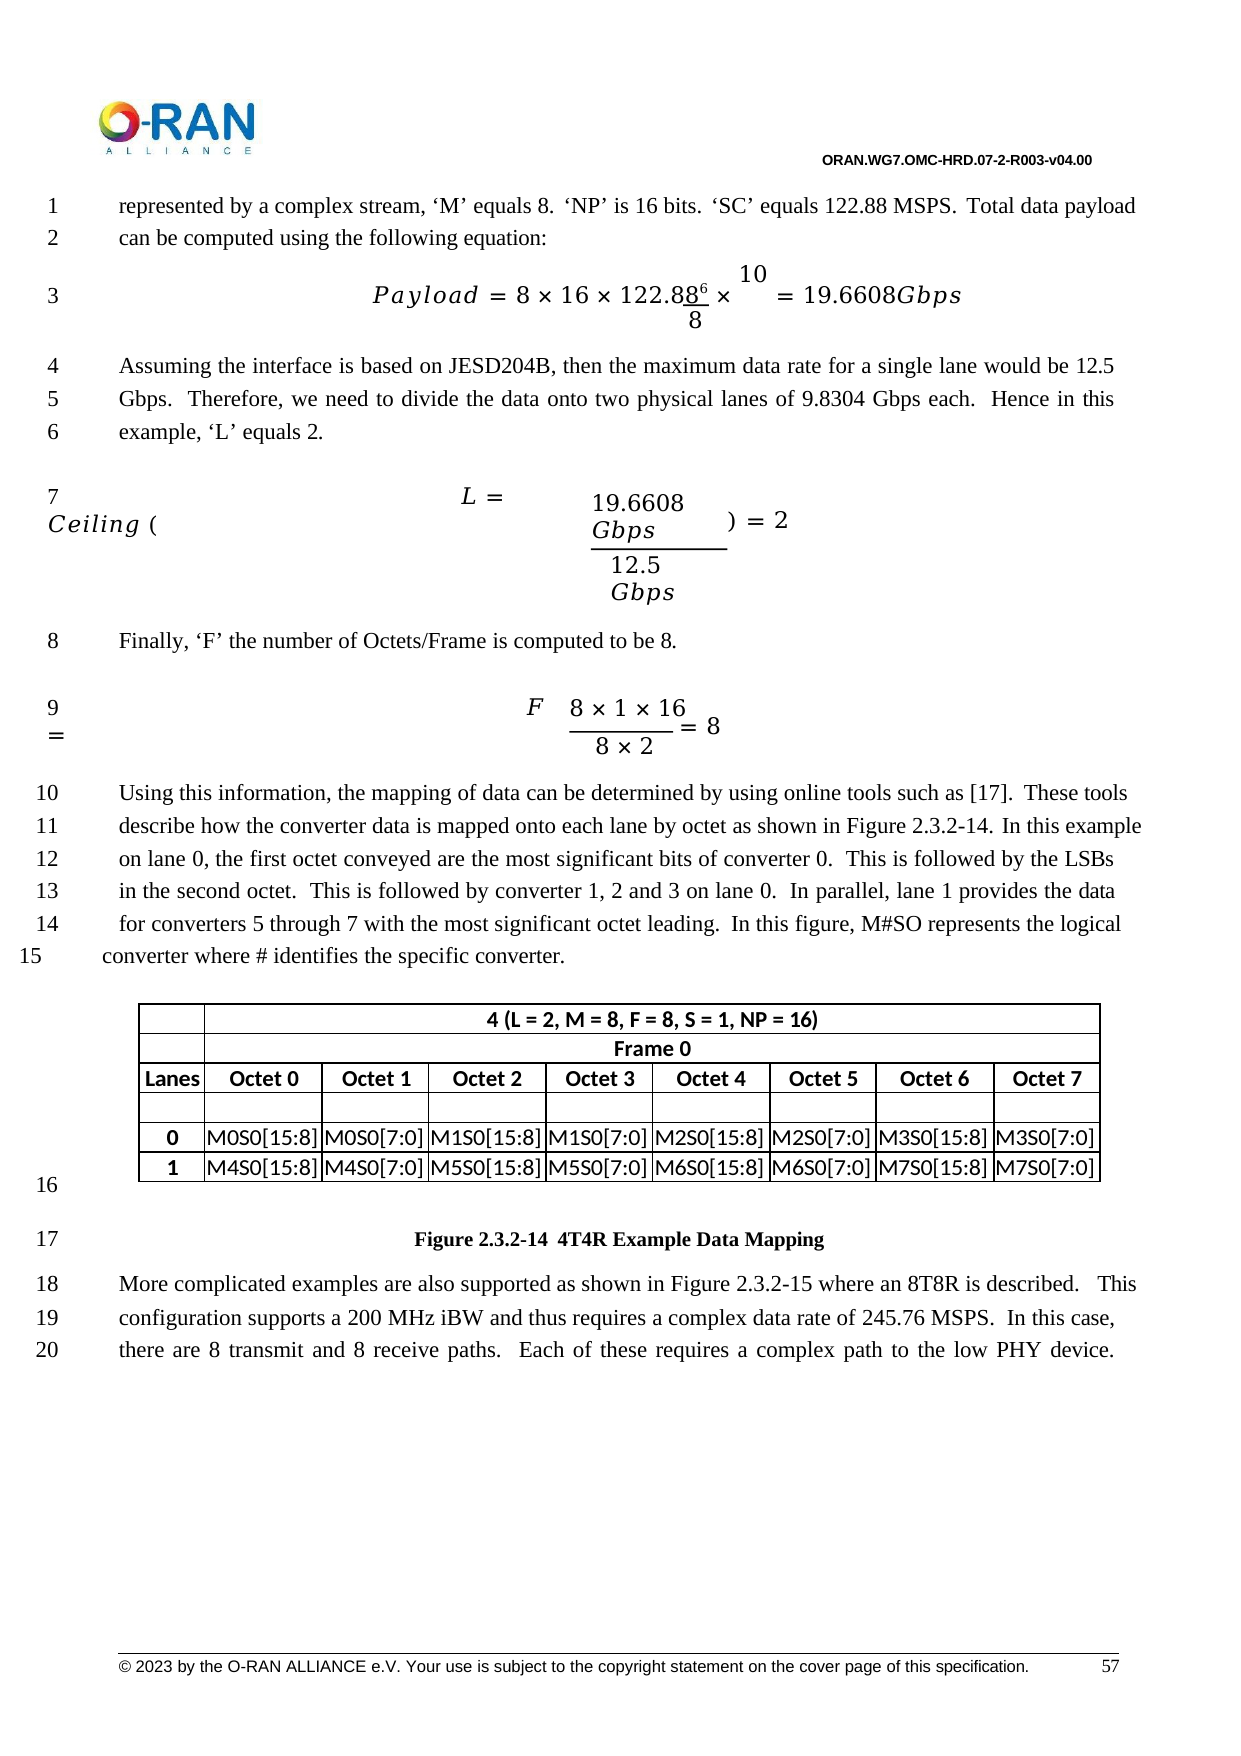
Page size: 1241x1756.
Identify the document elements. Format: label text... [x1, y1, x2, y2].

text 8 [406, 311, 985, 332]
list there are 8 transmit and 8 receive paths. Each of these requires a complex path to the low PHY device. [35, 1337, 1207, 1363]
list represented by a complex stream, ‘M’ equals 8. ‘NP’ is 16 bits. ‘SC’ equals 122.88 MSPS. Total data payload [47, 192, 1207, 218]
text = 8 [679, 721, 1207, 738]
text ) = 2 [727, 506, 1207, 533]
list in the second octet. This is followed by converter 1, 2 and 3 on lane 0. In parallel, lane 1 provides the data [35, 877, 1207, 903]
list for converters 5 through 7 with the most significant octet leading. In this figure, M#SO represents the logical [35, 910, 1207, 936]
list Gbps. Therefore, we need to divide the data onto two physical lanes of 9.8304 Gbps each. Hence in this [47, 385, 1207, 412]
list configuration supports a 200 MHz iBW and thus requires a complex data rate of 245.76 MSPS. In this case, [35, 1303, 1207, 1330]
text 16 [35, 1171, 1207, 1197]
list More complicated examples are also supported as shown in Figure 2.3.2-15 where an 8T8R is described. This [35, 1271, 1207, 1297]
text 12.5 𝐺𝑏𝑝𝑠 [610, 551, 727, 606]
text 8 × 1 × 16 [569, 699, 1207, 721]
text 7 𝐿 = 𝐶𝑒𝑖𝑙𝑖𝑛𝑔 ( [47, 482, 591, 537]
list Assuming the interface is based on JESD204B, then the maximum data rate for a single lane would be 12.5 [47, 353, 1207, 379]
text 19.6608 𝐺𝑏𝑝𝑠 [591, 488, 727, 543]
list Figure 2.3.2-14 4T4R Example Data Mapping [35, 1225, 1207, 1252]
list describe how the converter data is mapped onto each lane by octet as shown in Figure 2.3.2-14. In this example [35, 812, 1207, 838]
list Using this information, the mapping of data can be determined by using online tools such as [17]. These tools [35, 779, 1207, 805]
text 3 𝑃𝑎𝑦𝑙𝑜𝑎𝑑 = 8 × 16 × 122.886 × 10 = 19.6608𝐺𝑏𝑝𝑠 [47, 272, 1207, 311]
list can be computed using the following equation: [47, 224, 1207, 251]
list converter where # identifies the specific converter. [19, 943, 1207, 969]
picture [90, 99, 263, 160]
text 8 Finally, ‘F’ the number of Octets/Frame is computed to be 8. [47, 627, 1207, 653]
list example, ‘L’ equals 2. [47, 418, 1207, 444]
text 9 𝐹 = [47, 692, 563, 748]
text 8 × 2 [595, 738, 1207, 759]
list on lane 0, the first octet conveyed are the most significant bits of converter 0. This is followed by the LSBs [35, 844, 1207, 871]
